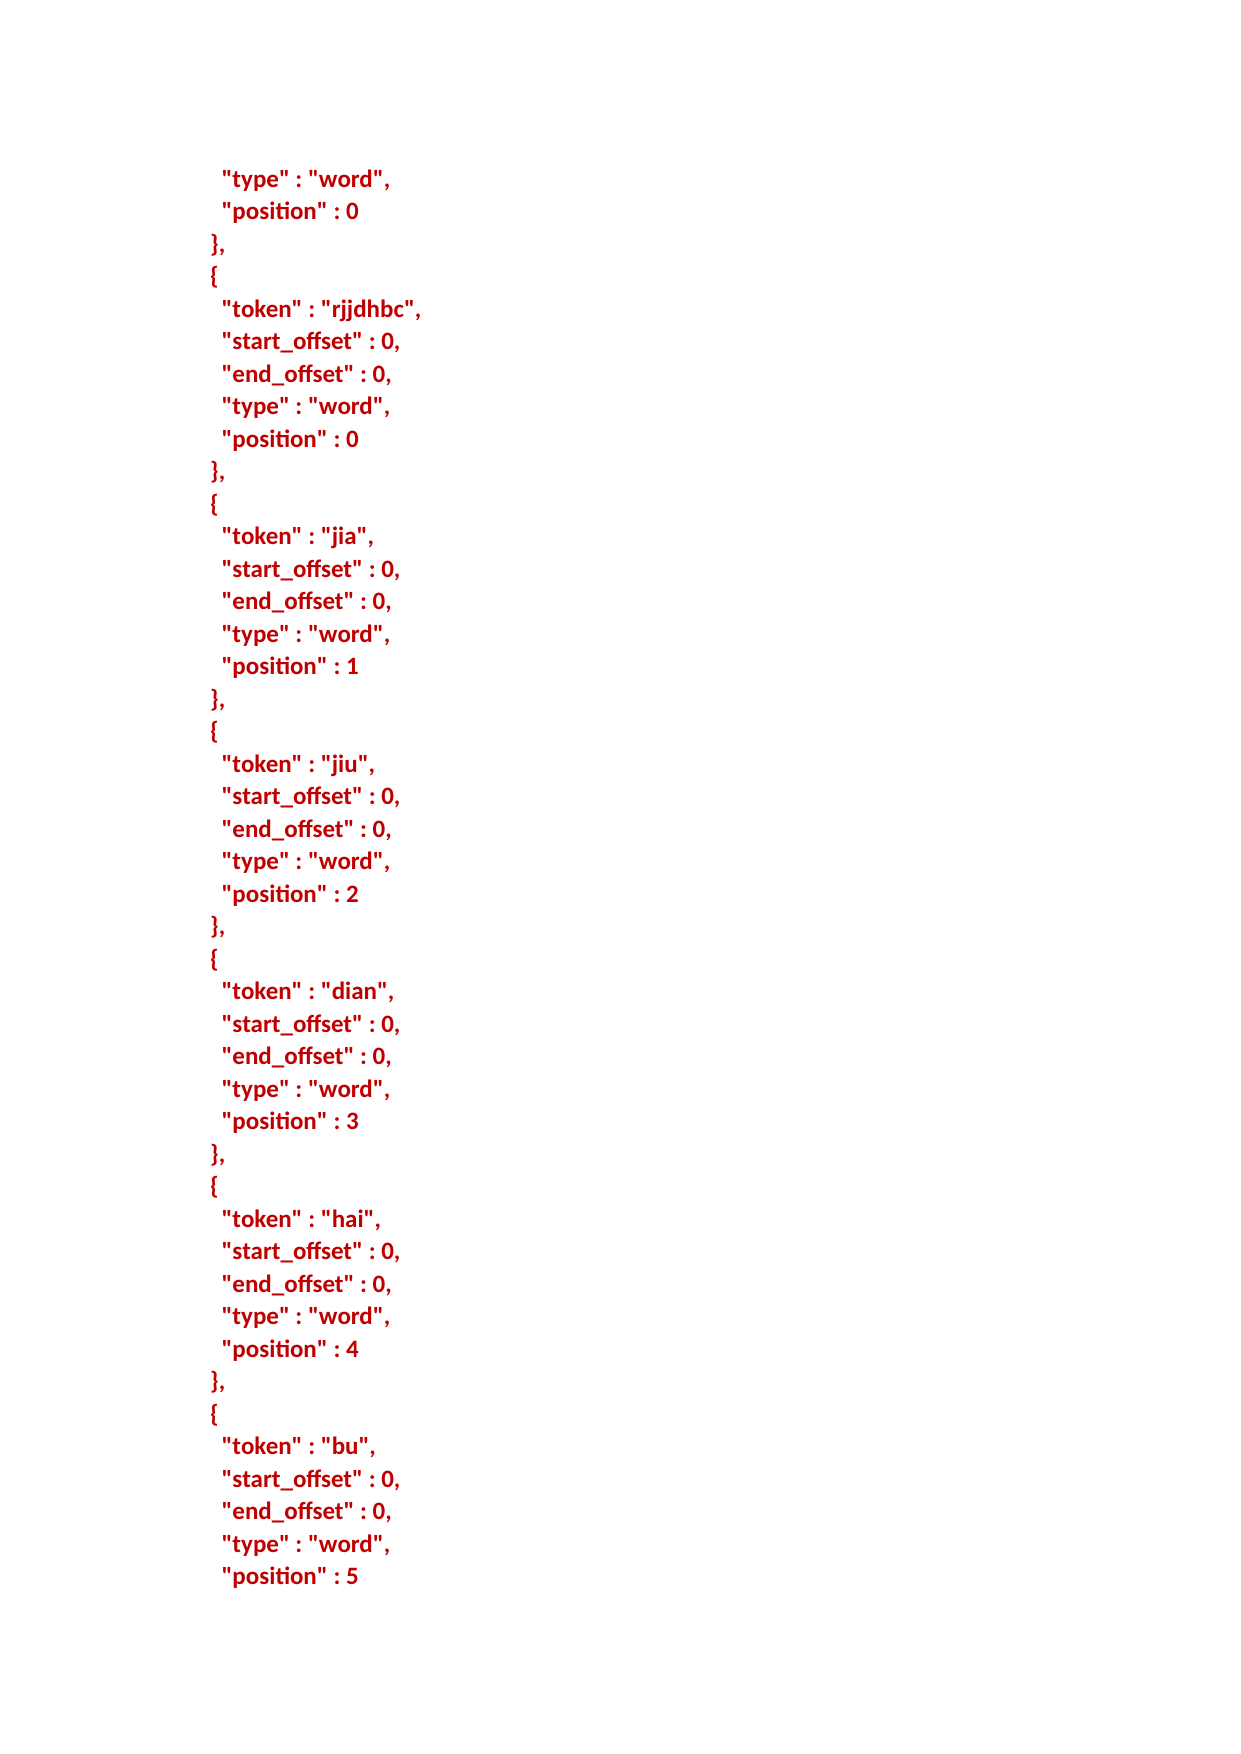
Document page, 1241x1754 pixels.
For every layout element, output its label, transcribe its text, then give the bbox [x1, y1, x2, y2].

text }, [187, 227, 1053, 259]
text "token" : "jiu", [187, 747, 1053, 779]
text "type" : "word", [187, 162, 1053, 194]
text "end_offset" : 0, [187, 1494, 1053, 1527]
text { [187, 1169, 1053, 1202]
text { [187, 714, 1053, 747]
text "start_offset" : 0, [187, 552, 1053, 584]
text }, [187, 682, 1053, 714]
text }, [187, 1364, 1053, 1397]
text "type" : "word", [187, 1072, 1053, 1104]
text }, [187, 454, 1053, 487]
text "end_offset" : 0, [187, 812, 1053, 844]
text "token" : "bu", [187, 1429, 1053, 1462]
text { [187, 259, 1053, 292]
text }, [187, 1137, 1053, 1169]
text }, [187, 909, 1053, 942]
text "end_offset" : 0, [187, 1267, 1053, 1299]
text "token" : "hai", [187, 1202, 1053, 1234]
text "token" : "dian", [187, 974, 1053, 1007]
text "position" : 3 [187, 1104, 1053, 1137]
text "type" : "word", [187, 844, 1053, 877]
text "start_offset" : 0, [187, 779, 1053, 812]
text { [187, 1397, 1053, 1429]
text "end_offset" : 0, [187, 357, 1053, 389]
text "position" : 0 [187, 194, 1053, 227]
text "position" : 2 [187, 877, 1053, 909]
text "token" : "rjjdhbc", [187, 292, 1053, 324]
text "start_offset" : 0, [187, 1462, 1053, 1494]
text "position" : 5 [187, 1559, 1053, 1592]
text { [187, 487, 1053, 519]
text "end_offset" : 0, [187, 584, 1053, 617]
text "position" : 1 [187, 649, 1053, 682]
text "start_offset" : 0, [187, 1234, 1053, 1267]
text "position" : 4 [187, 1332, 1053, 1364]
text "start_offset" : 0, [187, 324, 1053, 357]
text "type" : "word", [187, 617, 1053, 649]
text "token" : "jia", [187, 519, 1053, 552]
text "position" : 0 [187, 422, 1053, 454]
text "type" : "word", [187, 1299, 1053, 1332]
text "type" : "word", [187, 389, 1053, 422]
text "type" : "word", [187, 1527, 1053, 1559]
text { [187, 942, 1053, 974]
text "start_offset" : 0, [187, 1007, 1053, 1039]
text "end_offset" : 0, [187, 1039, 1053, 1072]
